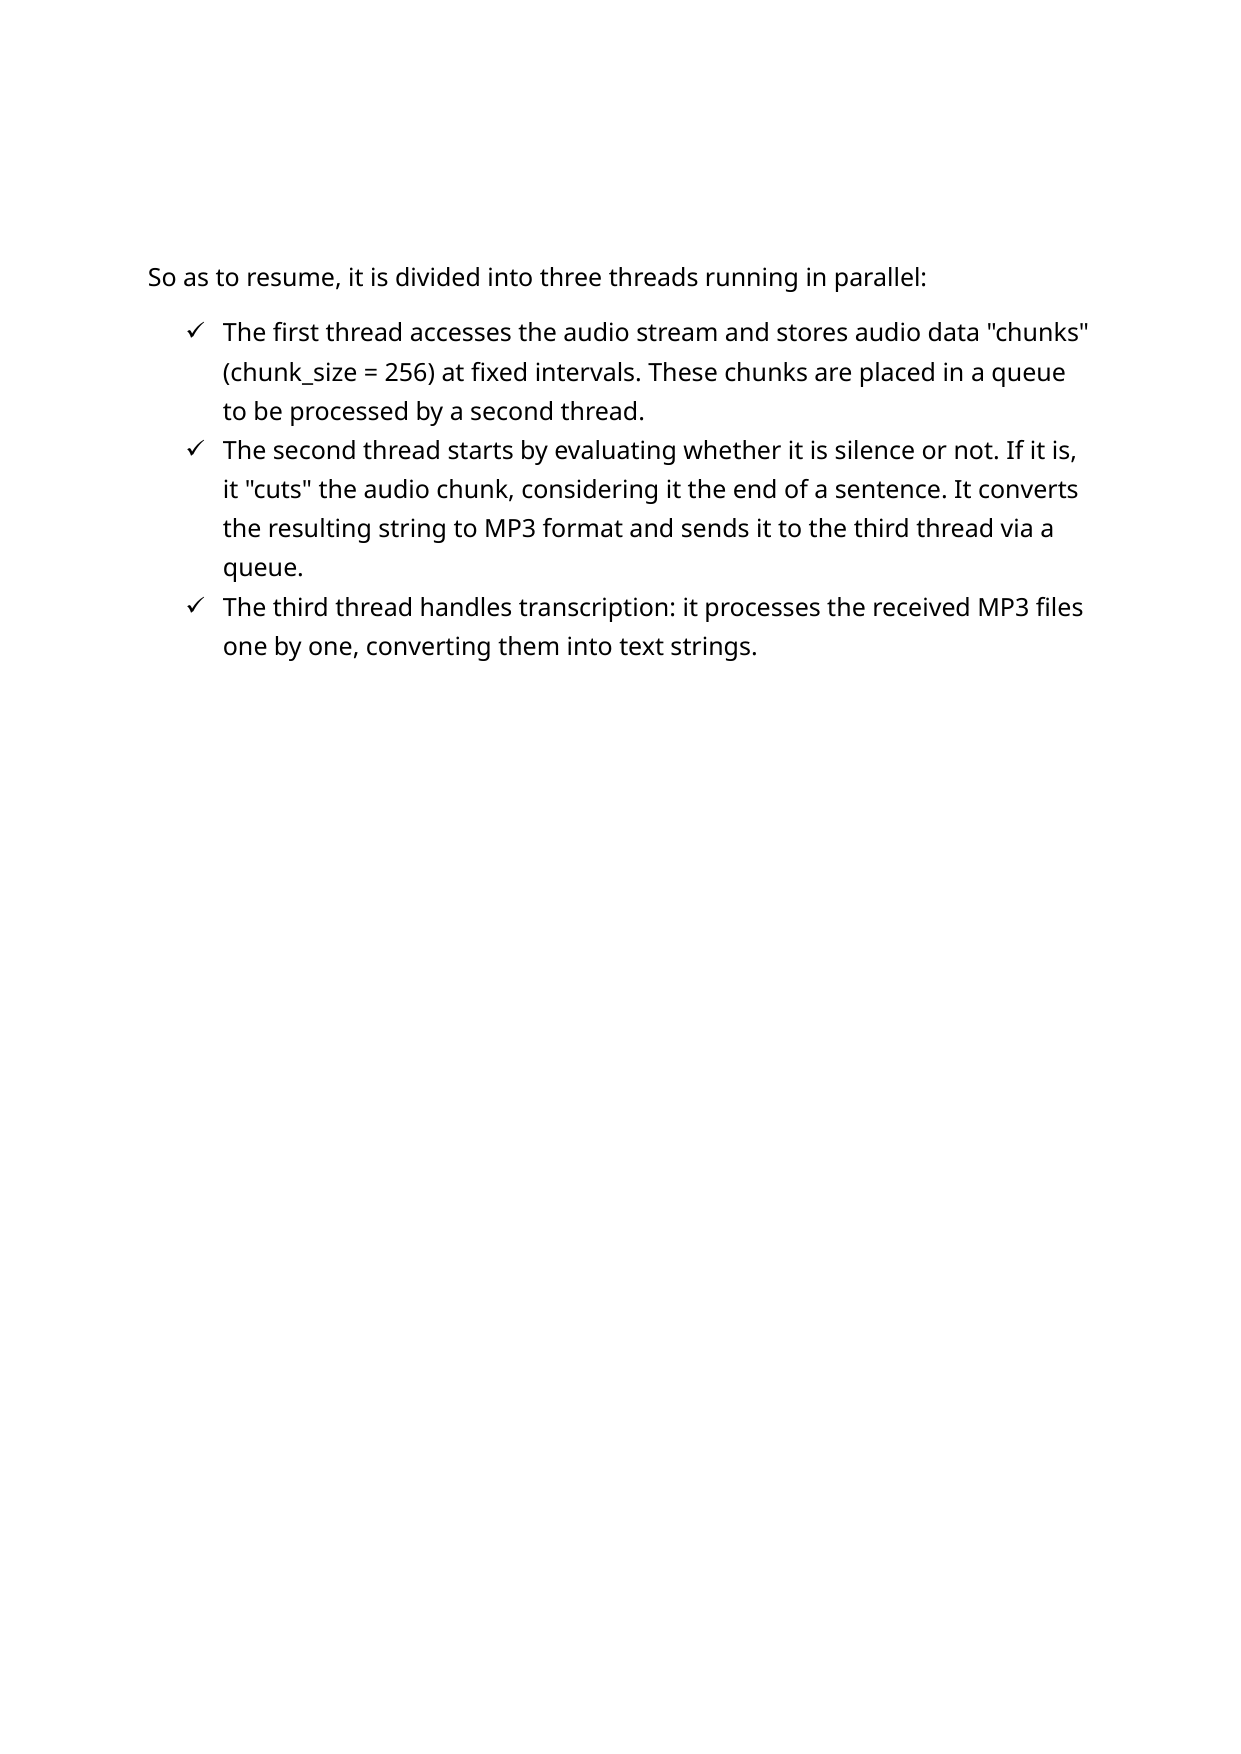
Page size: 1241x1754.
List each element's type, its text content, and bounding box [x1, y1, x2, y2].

list The second thread starts by evaluating whether it is silence or not. If it is, it "cuts" the audio chunk, considering it the end of a sentence. It converts the resulting string to MP3 format and sends it to the third thread via a queue. [185, 433, 1093, 584]
list The third thread handles transcription: it processes the received MP3 files one by one, converting them into text strings. [185, 589, 1093, 662]
list The first thread accesses the audio stream and stores audio data "chunks" (chunk_size = 256) at fixed intervals. These chunks are placed in a queue to be processed by a second thread. [185, 315, 1093, 427]
text So as to resume, it is divided into three threads running in parallel: [148, 259, 1093, 293]
